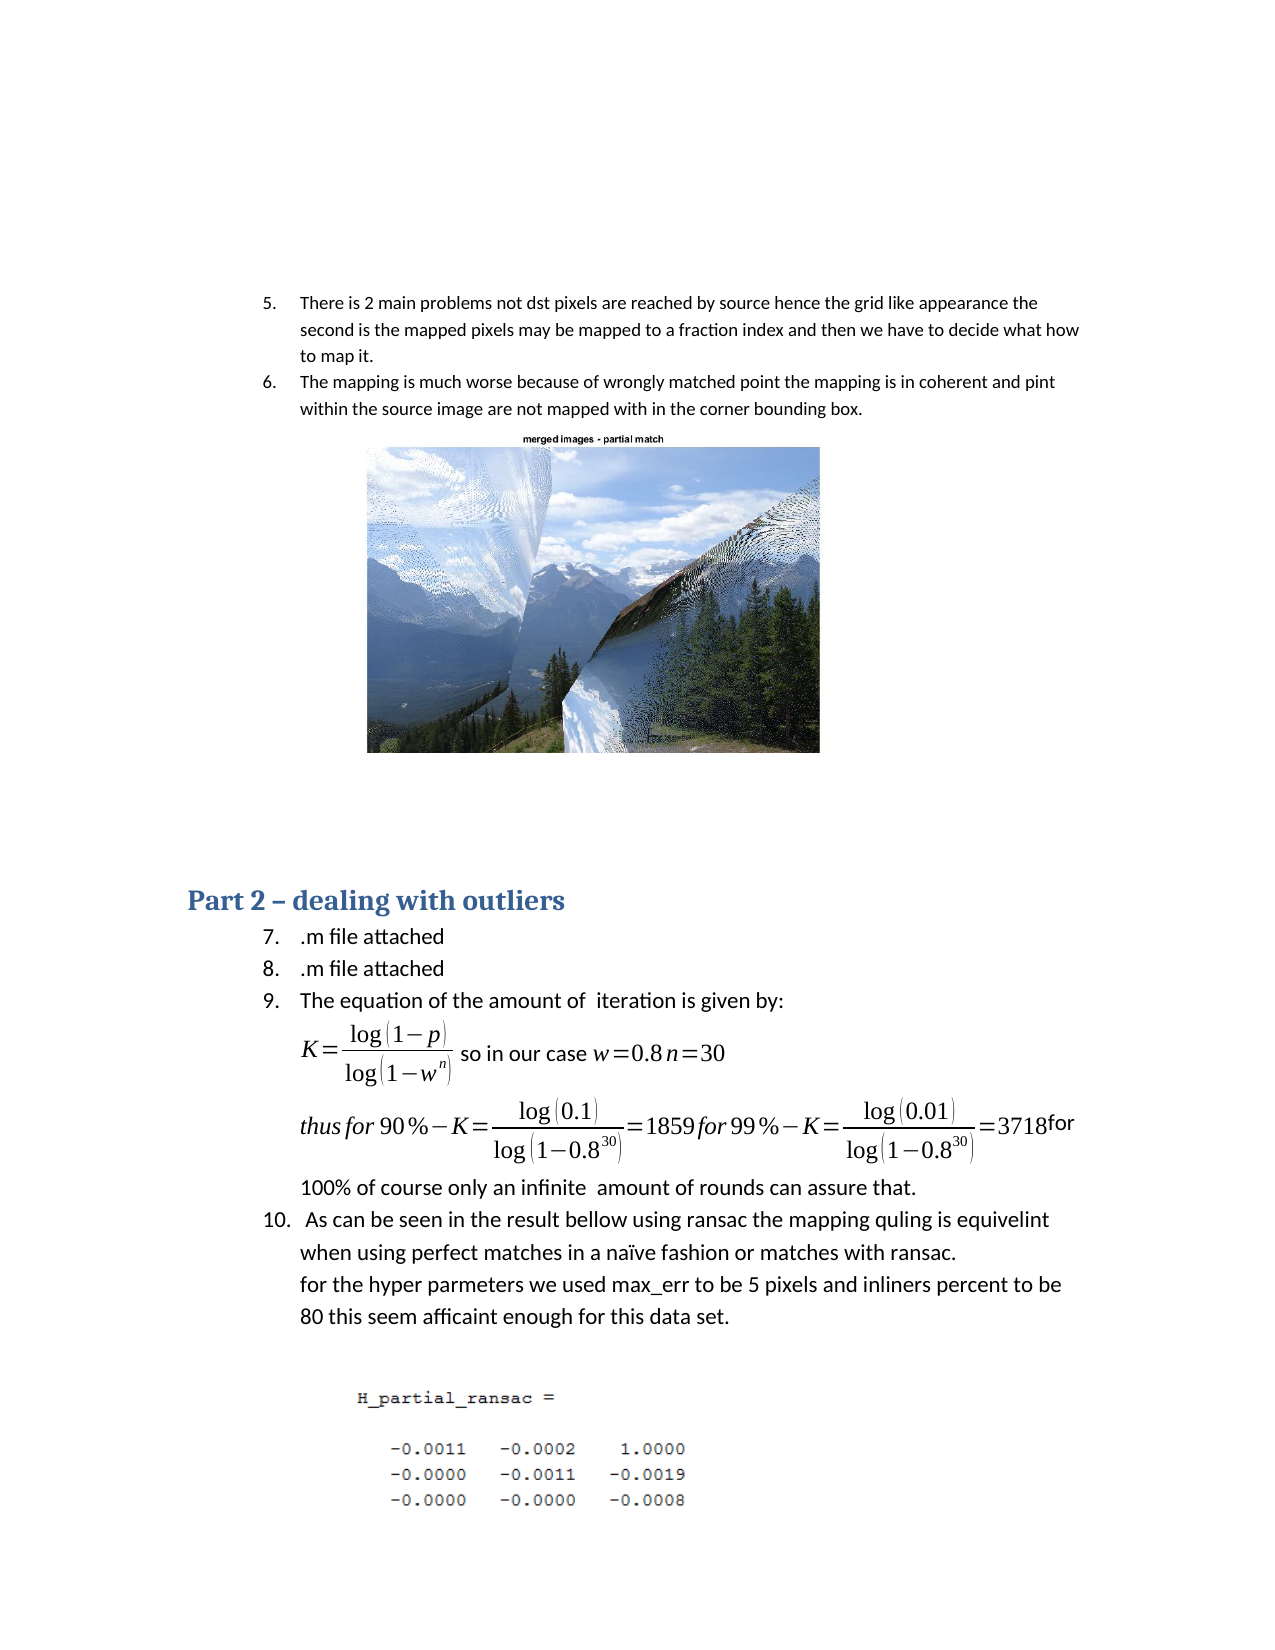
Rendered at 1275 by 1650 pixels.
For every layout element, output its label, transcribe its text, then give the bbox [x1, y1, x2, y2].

list As can be seen in the result bellow using ransac the mapping quling is equivelint when using perfect matches in a naïve fashion or matches with ransac. for the hyper parmeters we used max_err to be 5 pixels and inliners percent to be 80 this seem afficaint enough for this data set. [262, 1205, 1087, 1362]
subtitle Part 2 – dealing with outliers [187, 884, 1087, 917]
list The equation of the amount of iteration is given by: so in our case for 100% of course only an infinite amount of rounds can assure that. [262, 987, 1087, 1201]
picture [356, 1380, 700, 1515]
list The mapping is much worse because of wrongly matched point the mapping is in coherent and pint within the source image are not mapped with in the corner bounding box. [262, 371, 1087, 452]
list There is 2 main problems not dst pixels are reached by source hence the grid like appearance the second is the mapped pixels may be mapped to a fraction index and then we have to decide what how to map it. [262, 292, 1087, 367]
picture [364, 434, 827, 753]
list .m file attached [262, 922, 1087, 950]
list .m file attached [262, 954, 1087, 982]
